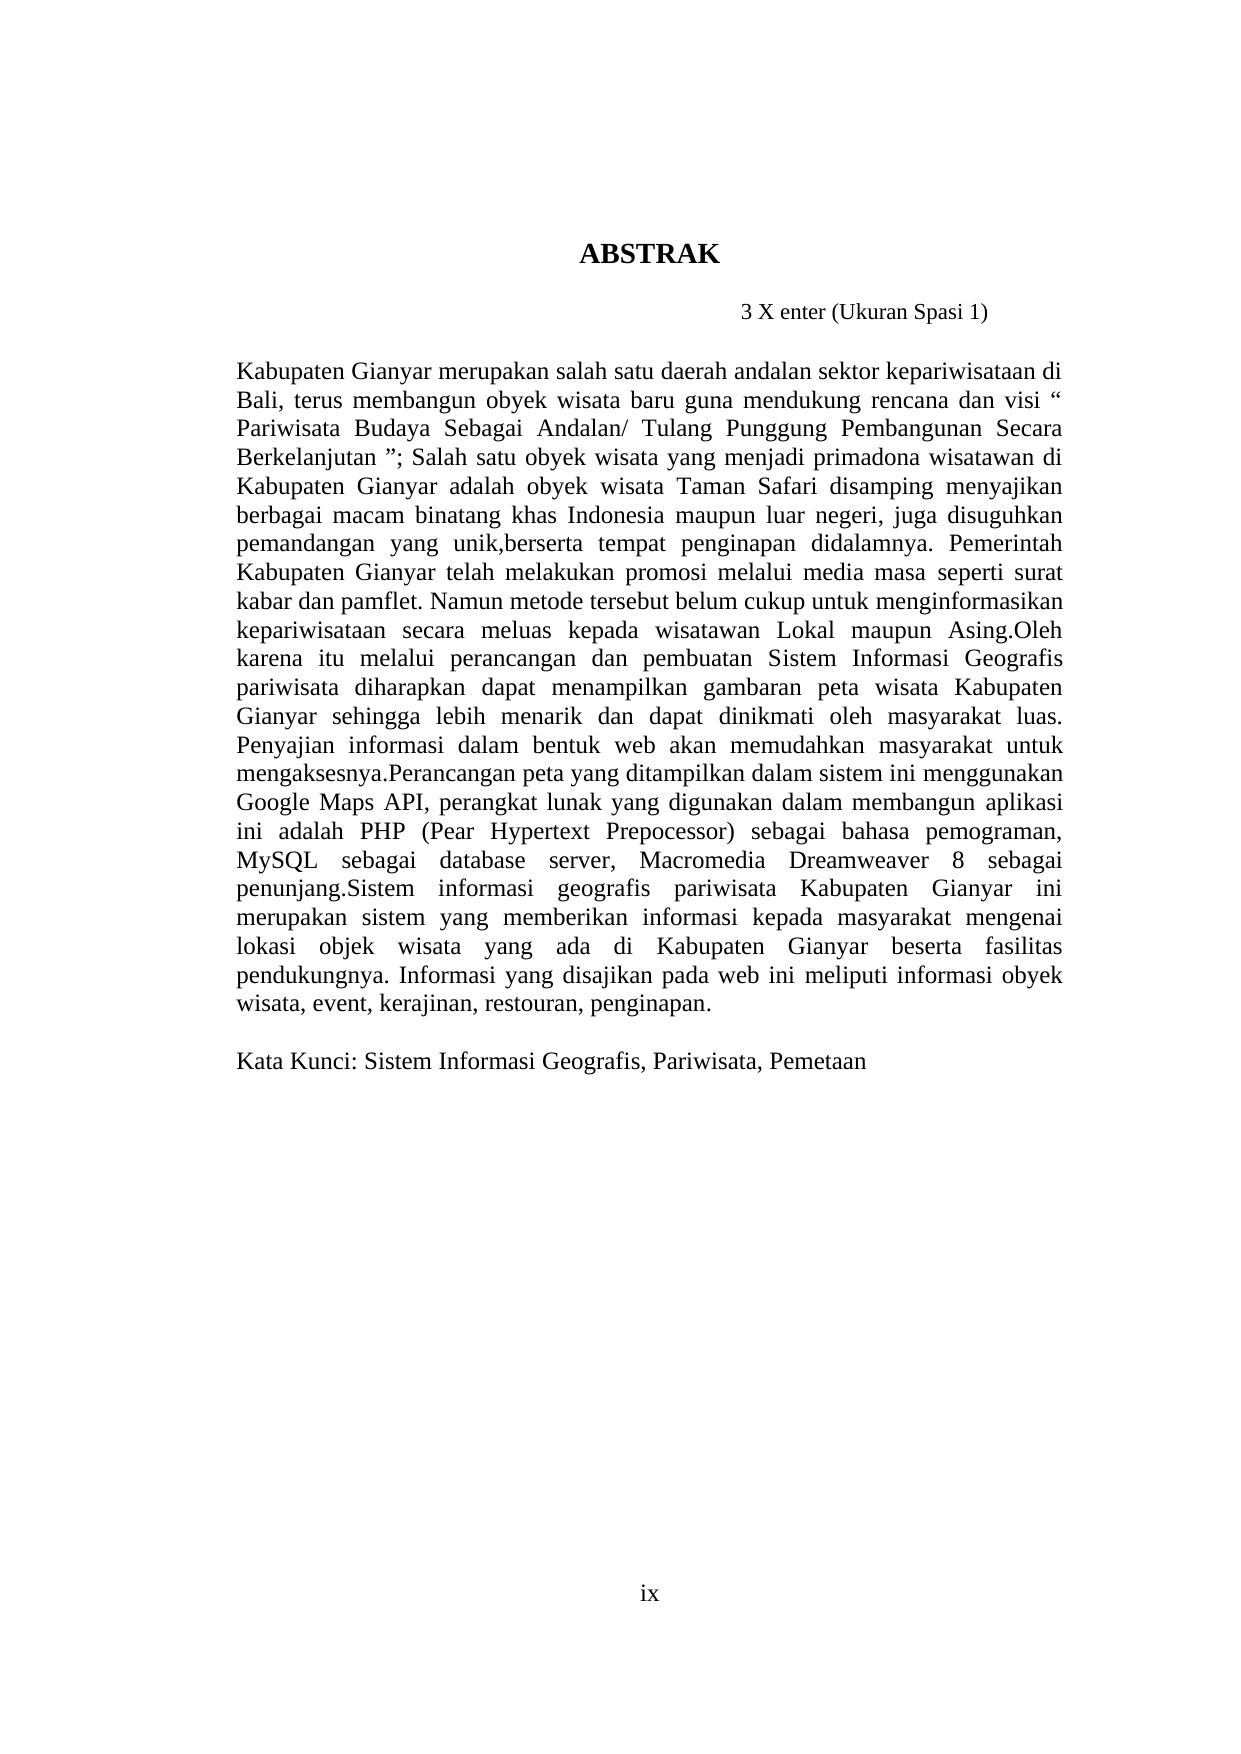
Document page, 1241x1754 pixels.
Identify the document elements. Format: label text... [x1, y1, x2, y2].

subtitle ABSTRAK [236, 236, 1063, 270]
text Kabupaten Gianyar merupakan salah satu daerah andalan sektor kepariwisataan di Bali, terus membangun obyek wisata baru guna mendukung rencana dan visi “ Pariwisata Budaya Sebagai Andalan/ Tulang Punggung Pembangunan Secara Berkelanjutan ”; Salah satu obyek wisata yang menjadi primadona wisatawan di Kabupaten Gianyar adalah obyek wisata Taman Safari disamping menyajikan berbagai macam binatang khas Indonesia maupun luar negeri, juga disuguhkan pemandangan yang unik,berserta tempat penginapan didalamnya. Pemerintah Kabupaten Gianyar telah melakukan promosi melalui media masa seperti surat kabar dan pamflet. Namun metode tersebut belum cukup untuk menginformasikan kepariwisataan secara meluas kepada wisatawan Lokal maupun Asing.Oleh karena itu melalui perancangan dan pembuatan Sistem Informasi Geografis pariwisata diharapkan dapat menampilkan gambaran peta wisata Kabupaten Gianyar sehingga lebih menarik dan dapat dinikmati oleh masyarakat luas. Penyajian informasi dalam bentuk web akan memudahkan masyarakat untuk mengaksesnya.Perancangan peta yang ditampilkan dalam sistem ini menggunakan Google Maps API, perangkat lunak yang digunakan dalam membangun aplikasi ini adalah PHP (Pear Hypertext Prepocessor) sebagai bahasa pemograman, MySQL sebagai database server, Macromedia Dreamweaver 8 sebagai penunjang.Sistem informasi geografis pariwisata Kabupaten Gianyar ini merupakan sistem yang memberikan informasi kepada masyarakat mengenai lokasi objek wisata yang ada di Kabupaten Gianyar beserta fasilitas pendukungnya. Informasi yang disajikan pada web ini meliputi informasi obyek wisata, event, kerajinan, restouran, penginapan. [236, 356, 1063, 1017]
text Kata Kunci: Sistem Informasi Geografis, Pariwisata, Pemetaan [236, 1046, 1063, 1075]
